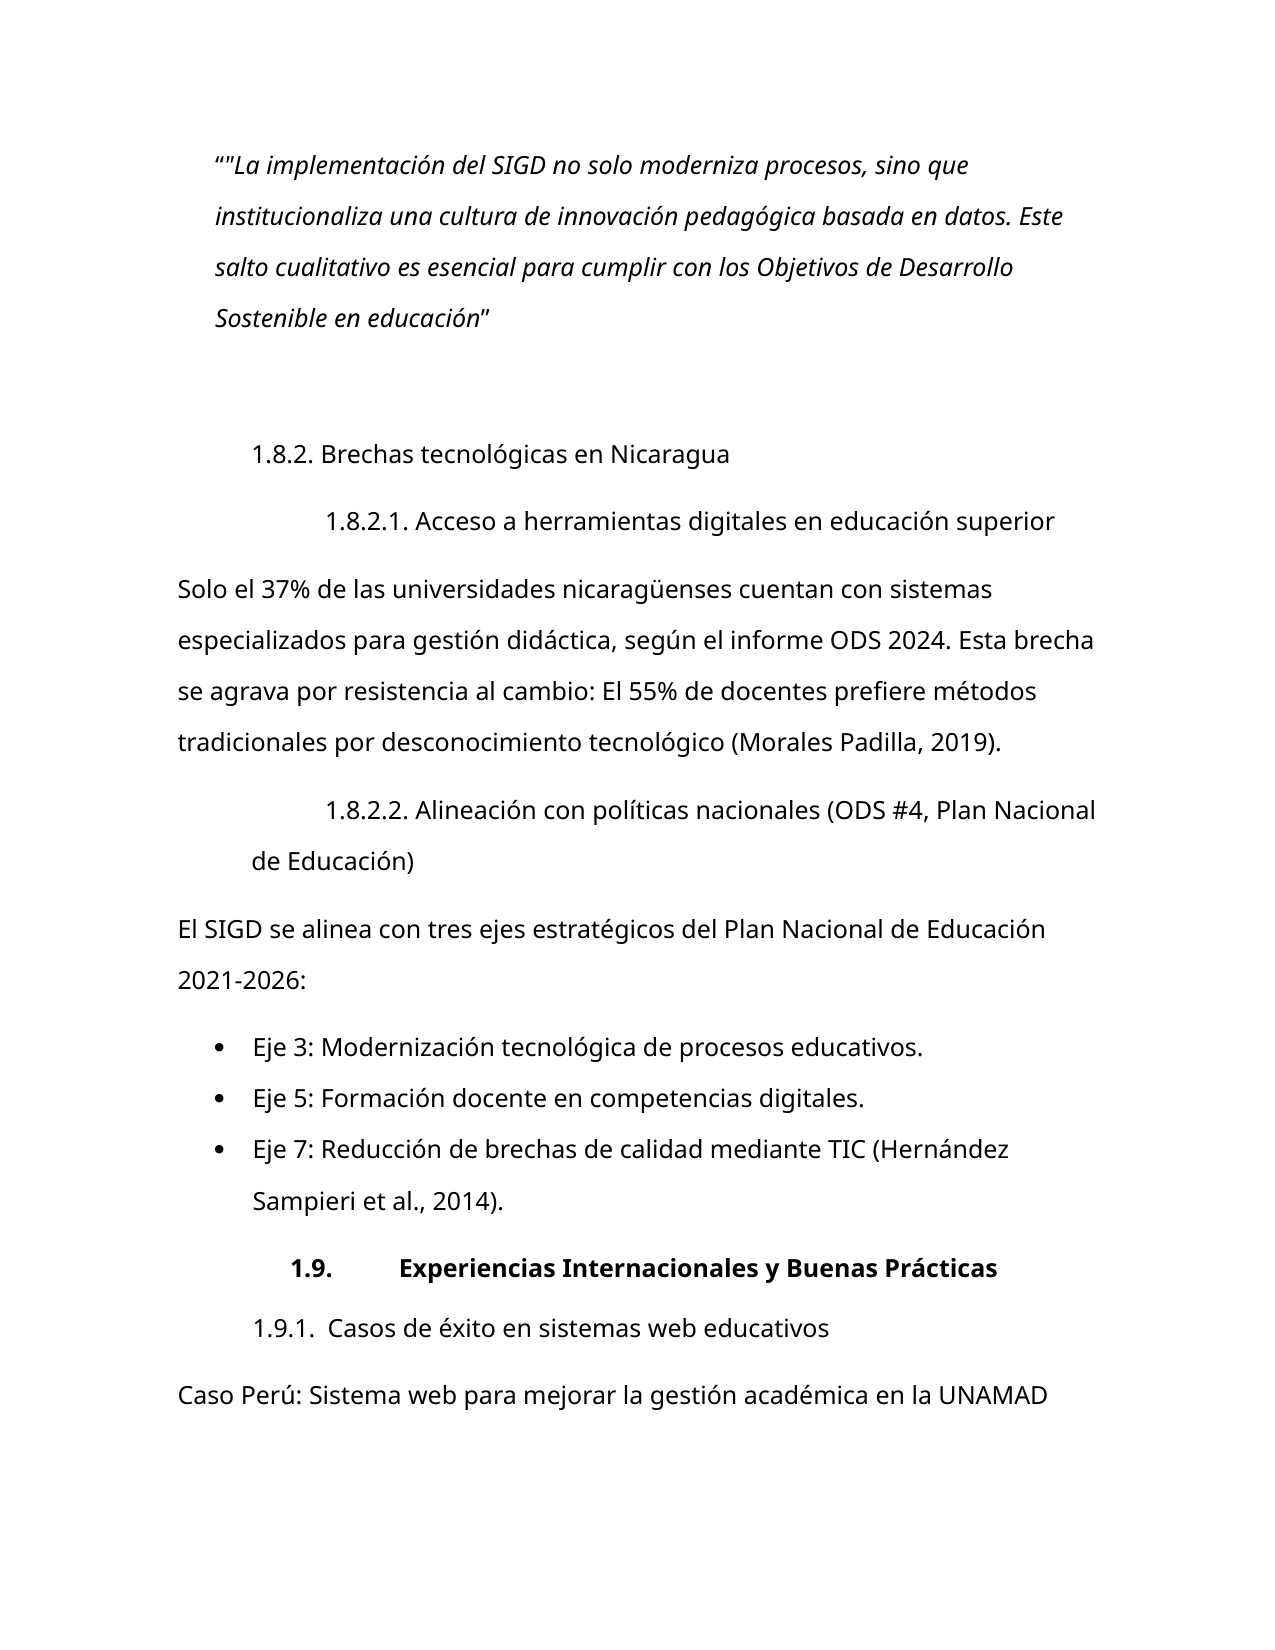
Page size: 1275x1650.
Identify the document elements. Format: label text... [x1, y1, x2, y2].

text 1.8.2.2. Alineación con políticas nacionales (ODS #4, Plan Nacional de Educación) [251, 792, 1098, 878]
text El SIGD se alinea con tres ejes estratégicos del Plan Nacional de Educación 2021-2026: [177, 911, 1098, 996]
list Eje 7: Reducción de brechas de calidad mediante TIC (Hernández Sampieri et al., 2014). [215, 1132, 1098, 1217]
text Solo el 37% de las universidades nicaragüenses cuentan con sistemas especializados para gestión didáctica, según el informe ODS 2024. Esta brecha se agrava por resistencia al cambio: El 55% de docentes prefiere métodos tradicionales por desconocimiento tecnológico (Morales Padilla, 2019). [177, 572, 1098, 759]
list Eje 5: Formación docente en competencias digitales. [215, 1081, 1098, 1115]
text 1.8.2. Brechas tecnológicas en Nicaragua [177, 436, 1098, 470]
list Eje 3: Modernización tecnológica de procesos educativos. [215, 1030, 1098, 1064]
text Caso Perú: Sistema web para mejorar la gestión académica en la UNAMAD [177, 1378, 1098, 1412]
text “"La implementación del SIGD no solo moderniza procesos, sino que institucionaliza una cultura de innovación pedagógica basada en datos. Este salto cualitativo es esencial para cumplir con los Objetivos de Desarrollo Sostenible en educación” [215, 148, 1098, 335]
subtitle Experiencias Internacionales y Buenas Prácticas [290, 1251, 1098, 1285]
text 1.8.2.1. Acceso a herramientas digitales en educación superior [251, 504, 1098, 538]
list Casos de éxito en sistemas web educativos [252, 1310, 1098, 1344]
